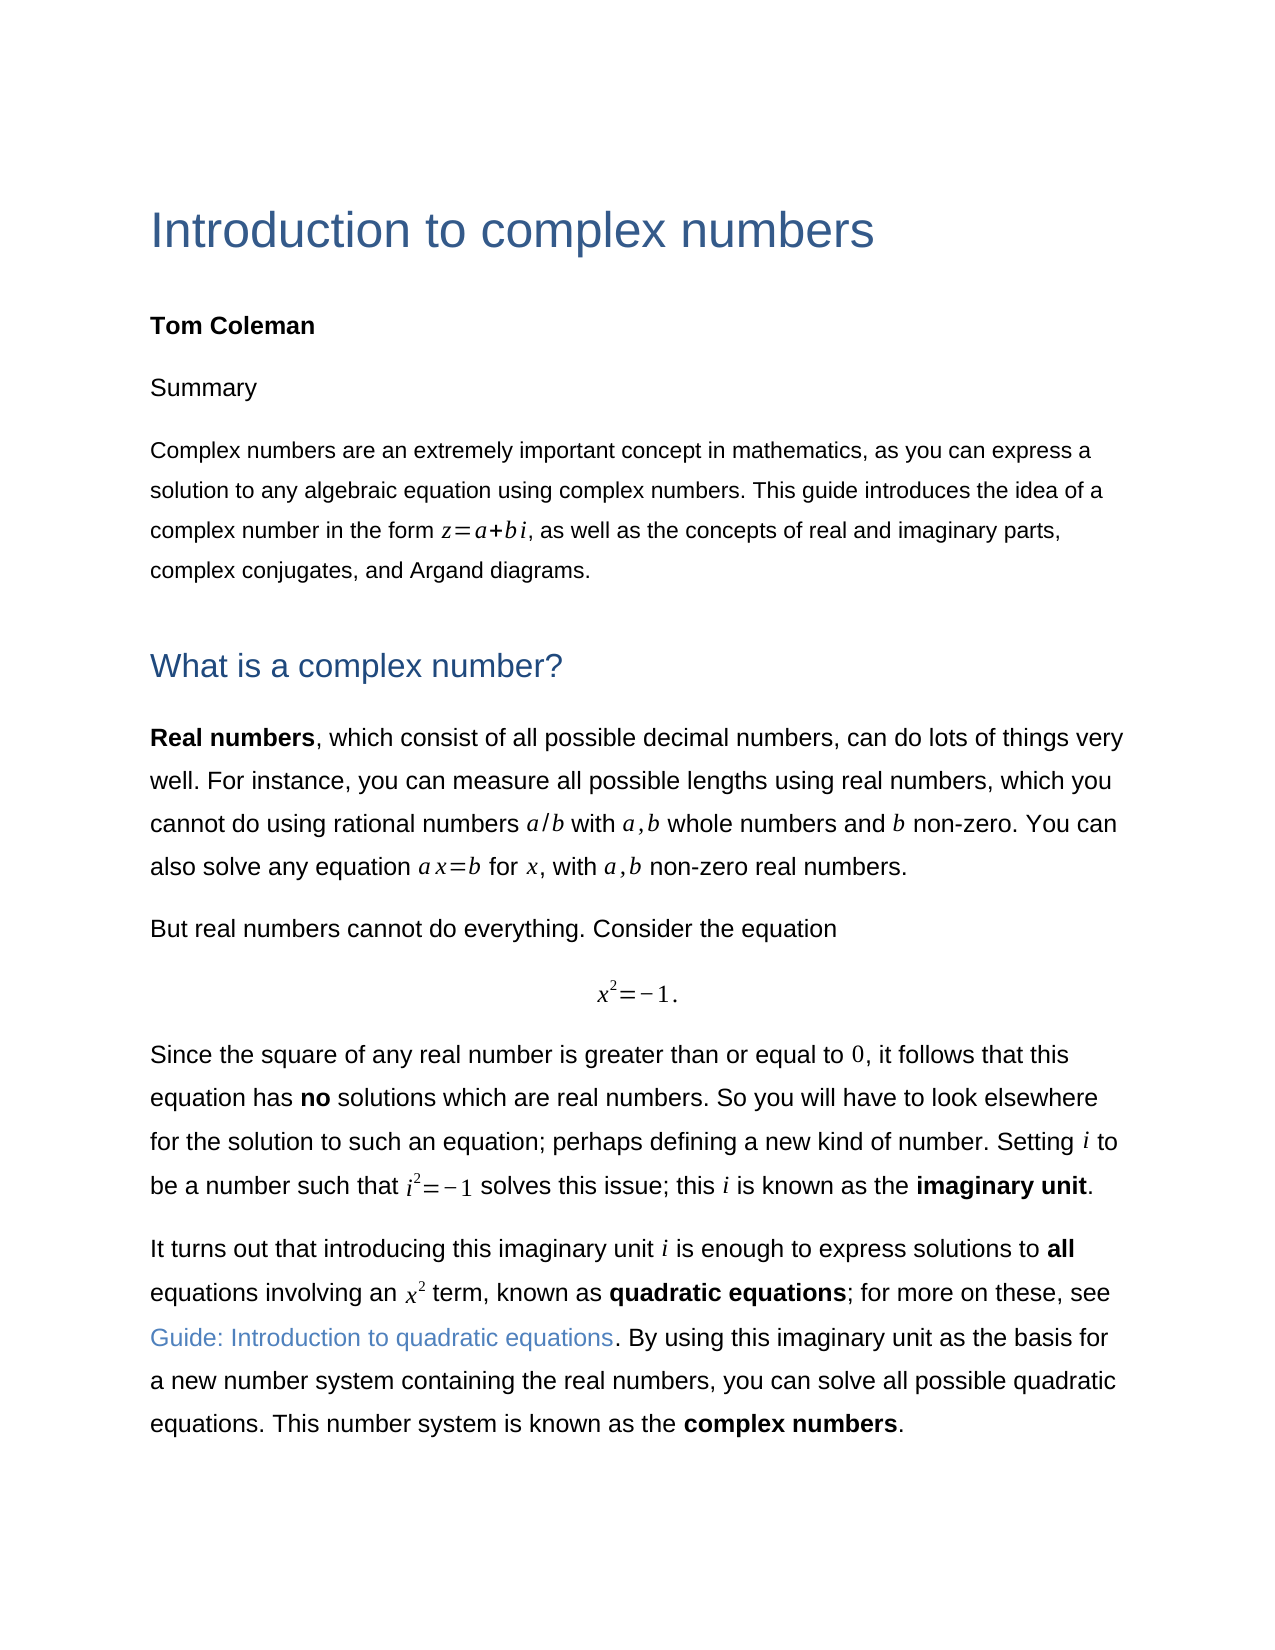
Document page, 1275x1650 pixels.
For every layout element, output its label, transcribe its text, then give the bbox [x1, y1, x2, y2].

text Real numbers, which consist of all possible decimal numbers, can do lots of things very well. For instance, you can measure all possible lengths using real numbers, which you cannot do using rational numbers with whole numbers and non-zero. You can also solve any equation for , with non-zero real numbers. [150, 723, 1125, 881]
text Tom Coleman [150, 311, 1125, 340]
text But real numbers cannot do everything. Consider the equation [150, 914, 1125, 943]
text Since the square of any real number is greater than or equal to , it follows that this equation has no solutions which are real numbers. So you will have to look elsewhere for the solution to such an equation; perhaps defining a new kind of number. Setting to be a number such that solves this issue; this is known as the imaginary unit. [150, 1040, 1125, 1201]
title Introduction to complex numbers [150, 200, 1125, 257]
subtitle What is a complex number? [150, 646, 1125, 685]
text It turns out that introducing this imaginary unit is enough to express solutions to all equations involving an term, known as quadratic equations; for more on these, see Guide: Introduction to quadratic equations. By using this imaginary unit as the basis for a new number system containing the real numbers, you can solve all possible quadratic equations. This number system is known as the complex numbers. [150, 1234, 1125, 1437]
text Complex numbers are an extremely important concept in mathematics, as you can express a solution to any algebraic equation using complex numbers. This guide introduces the idea of a complex number in the form , as well as the concepts of real and imaginary parts, complex conjugates, and Argand diagrams. [150, 437, 1125, 583]
